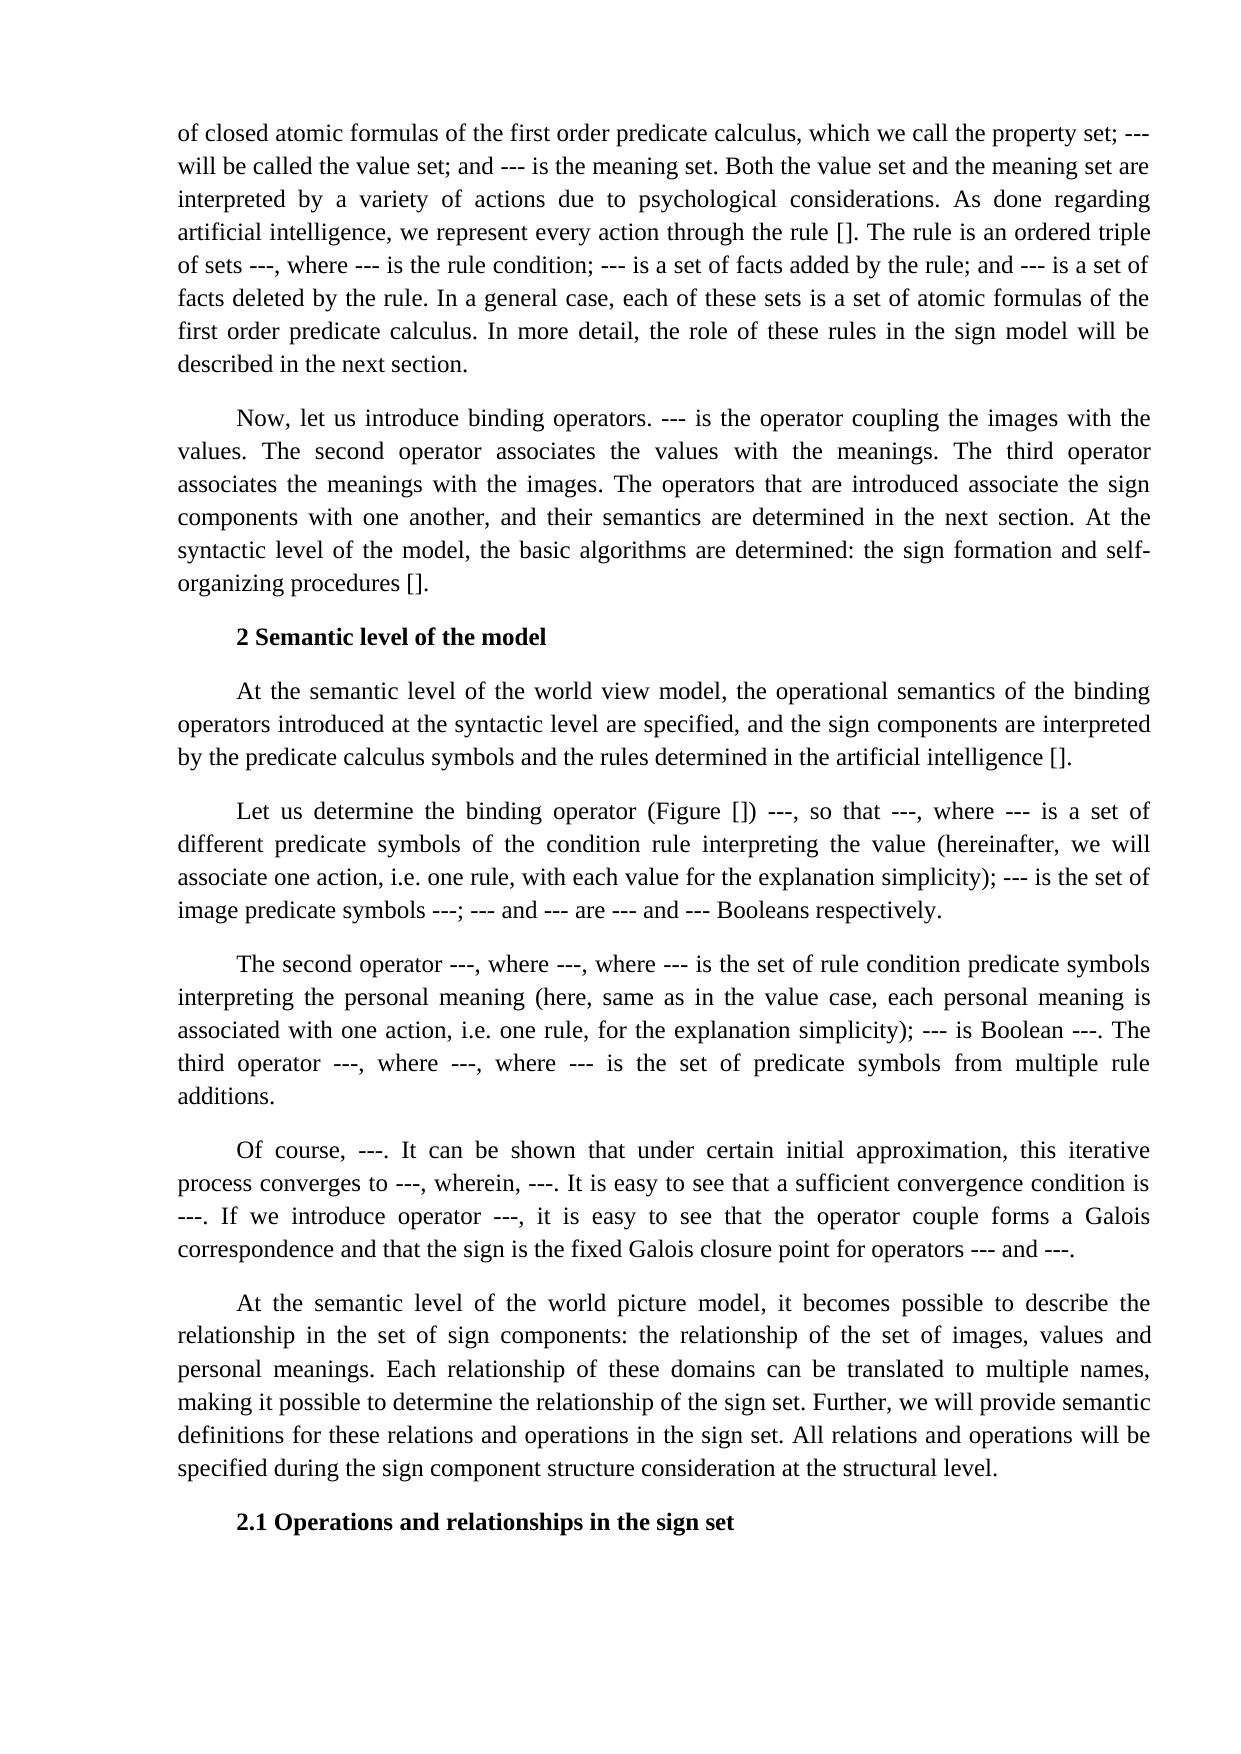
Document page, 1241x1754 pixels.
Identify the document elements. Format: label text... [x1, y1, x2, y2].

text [177, 118, 1152, 378]
text At the semantic level of the world view model, the operational semantics of the binding operators introduced at the syntactic level are specified, and the sign components are interpreted by the predicate calculus symbols and the rules determined in the artificial intelligence []. [177, 676, 1152, 771]
text Now, let us introduce binding operators. --- is the operator coupling the images with the values. The second operator associates the values ​​with the meanings. The third operator associates the meanings with the images. The operators that are introduced associate the sign components with one another, and their semantics are determined in the next section. At the syntactic level of the model, the basic algorithms are determined: the sign formation and self-organizing procedures []. [177, 403, 1152, 597]
text At the semantic level of the world picture model, it becomes possible to describe the relationship in the set of sign components: the relationship of the set of images, values ​​and personal meanings. Each relationship of these domains can be translated to multiple names, making it possible to determine the relationship of the sign set. Further, we will provide semantic definitions for these relations and operations in the sign set. All relations and operations will be specified during the sign component structure consideration at the structural level. [177, 1288, 1152, 1481]
text Of course, ---. It can be shown that under certain initial approximation, this iterative process converges to ---, wherein, ---. It is easy to see that a sufficient convergence condition is ---. If we introduce operator ---, it is easy to see that the operator couple forms a Galois correspondence and that the sign is the fixed Galois closure point for operators --- and ---. [177, 1135, 1152, 1262]
text 2.1 Operations and relationships in the sign set [177, 1507, 1152, 1535]
text Let us determine the binding operator (Figure []) ---, so that ---, where --- is a set of different predicate symbols of the condition rule interpreting the value (hereinafter, we will associate one action, i.e. one rule, with each value for the explanation simplicity); --- is the set of image predicate symbols ---; --- and --- are --- and --- Booleans respectively. [177, 796, 1152, 924]
text 2 Semantic level of the model [177, 622, 1152, 651]
text The second operator ---, where ---, where --- is the set of rule condition predicate symbols interpreting the personal meaning (here, same as in the value case, each personal meaning is associated with one action, i.e. one rule, for the explanation simplicity); --- is Boolean ---. The third operator ---, where ---, where --- is the set of predicate symbols from multiple rule additions. [177, 949, 1152, 1109]
